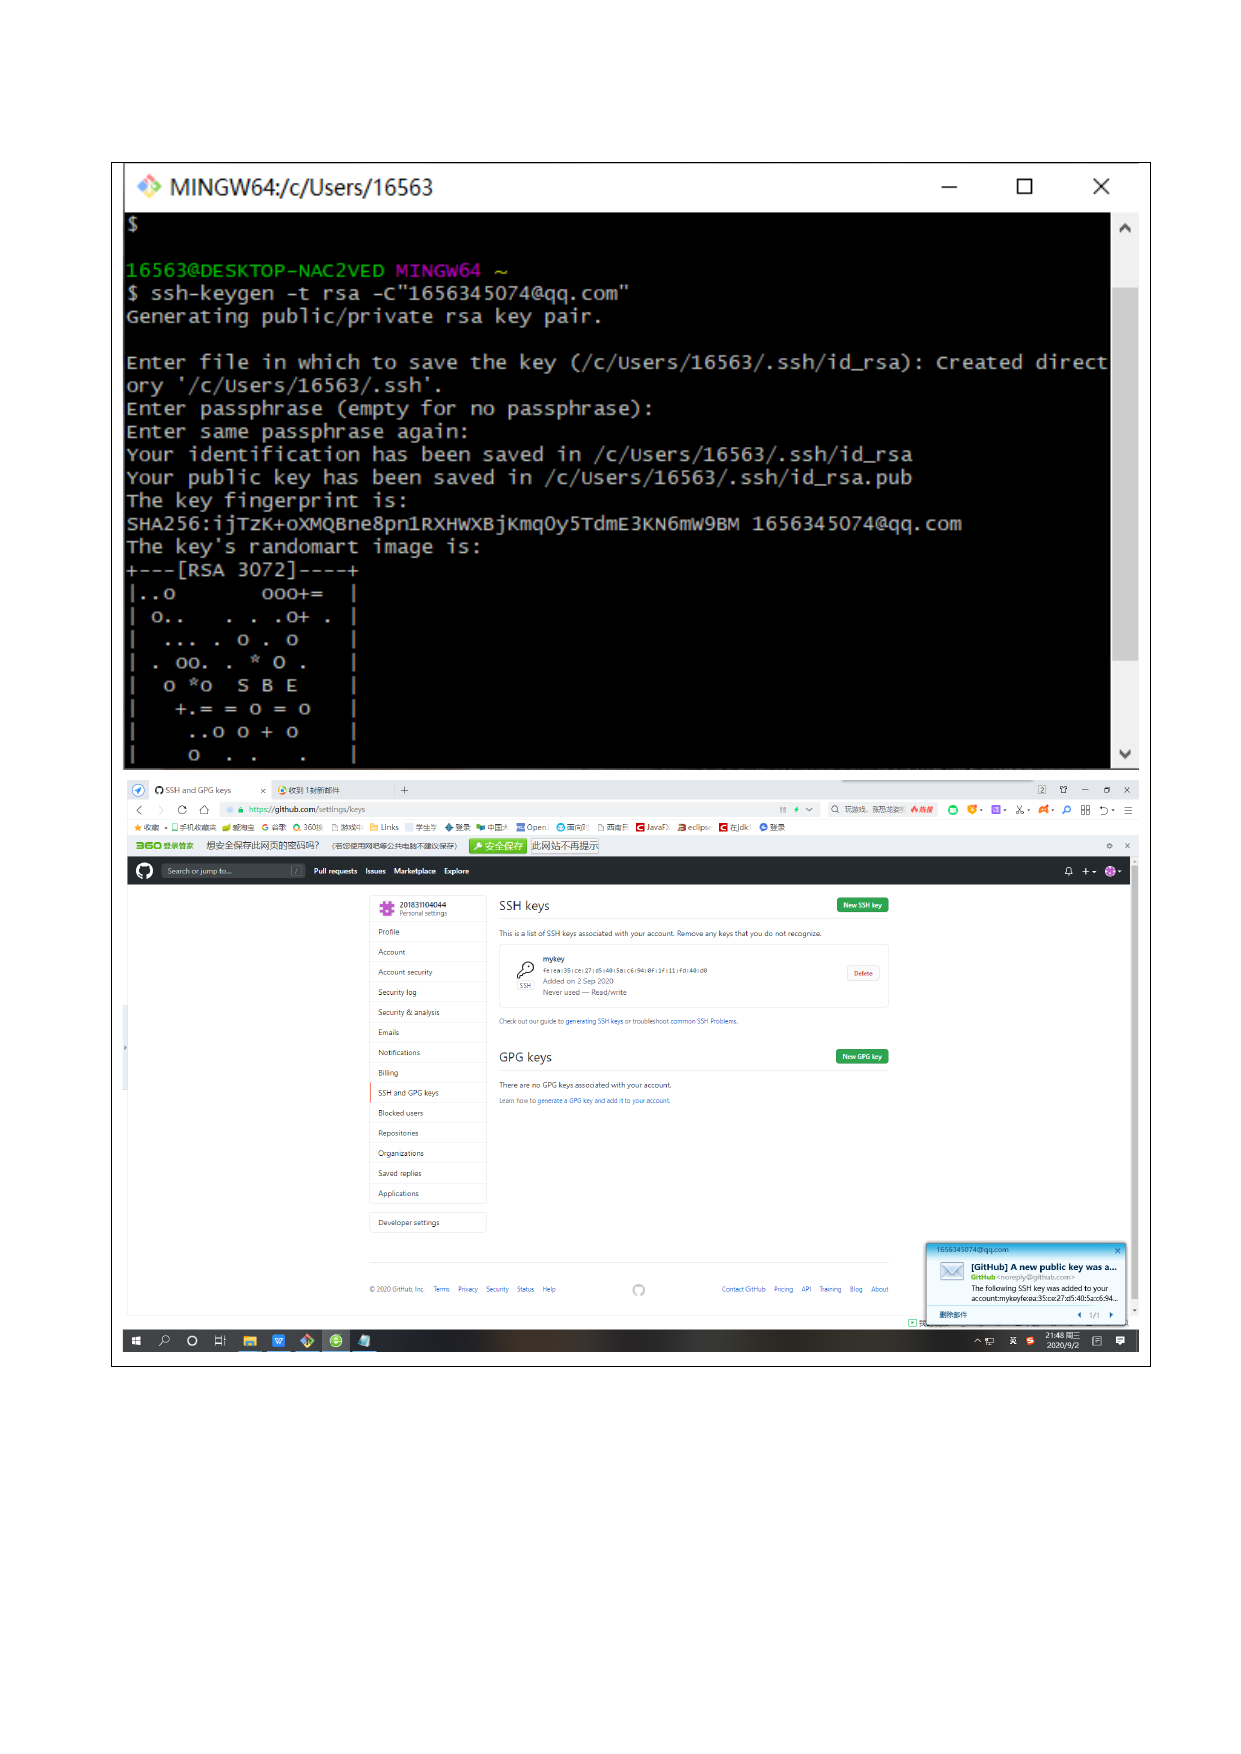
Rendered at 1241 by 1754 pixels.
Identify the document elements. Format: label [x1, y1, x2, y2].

picture [122, 163, 1139, 770]
picture [122, 780, 1139, 1352]
table_cell [112, 163, 1150, 1366]
